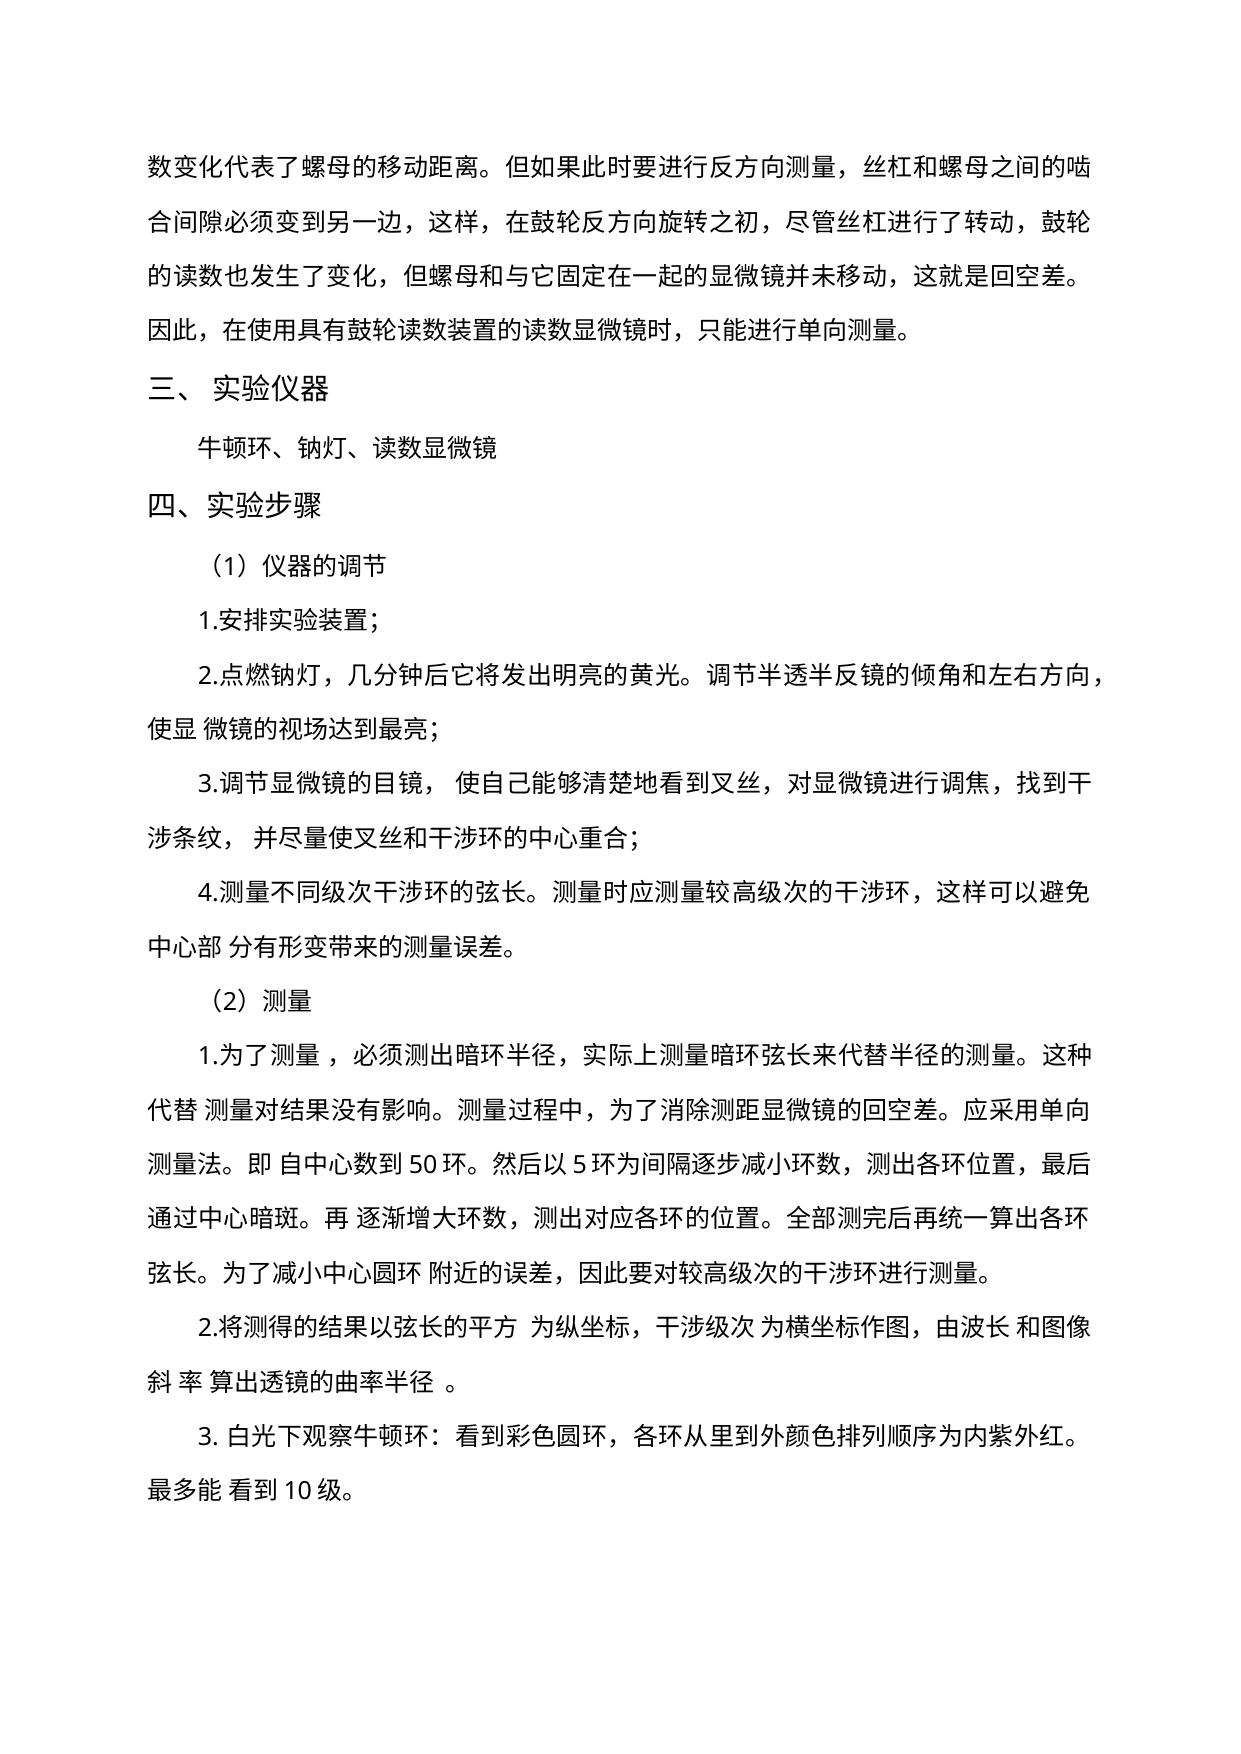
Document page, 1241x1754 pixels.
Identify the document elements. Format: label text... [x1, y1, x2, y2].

text 四、实验步骤 [148, 483, 1092, 525]
text 3.调节显微镜的目镜， 使自己能够清楚地看到叉丝，对显微镜进行调焦，找到干涉条纹， 并尽量使叉丝和干涉环的中心重合； [148, 764, 1092, 854]
text 3. 白光下观察牛顿环：看到彩色圆环，各环从里到外颜色排列顺序为内紫外红。最多能 看到10级。 [148, 1416, 1092, 1507]
text 2.点燃钠灯，几分钟后它将发出明亮的黄光。调节半透半反镜的倾角和左右方向，使显 微镜的视场达到最亮； [148, 655, 1092, 746]
text （2）测量 [148, 981, 1092, 1018]
text 三、 实验仪器 [148, 365, 1092, 407]
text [148, 148, 1092, 347]
text 2.将测得的结果以弦长的平方 为纵坐标，干涉级次 为横坐标作图，由波长 和图像斜 率 算出透镜的曲率半径 。 [148, 1308, 1092, 1398]
text 1.安排实验装置； [148, 601, 1092, 637]
text 4.测量不同级次干涉环的弦长。测量时应测量较高级次的干涉环，这样可以避免中心部 分有形变带来的测量误差。 [148, 873, 1092, 963]
text 牛顿环、钠灯、读数显微镜 [148, 429, 1092, 465]
text 1.为了测量 ，必须测出暗环半径，实际上测量暗环弦长来代替半径的测量。这种代替 测量对结果没有影响。测量过程中，为了消除测距显微镜的回空差。应采用单向测量法。即 自中心数到50环。然后以5环为间隔逐步减小环数，测出各环位置，最后通过中心暗斑。再 逐渐增大环数，测出对应各环的位置。全部测完后再统一算出各环弦长。为了减小中心圆环 附近的误差，因此要对较高级次的干涉环进行测量。 [148, 1036, 1092, 1289]
text （1）仪器的调节 [148, 546, 1092, 583]
